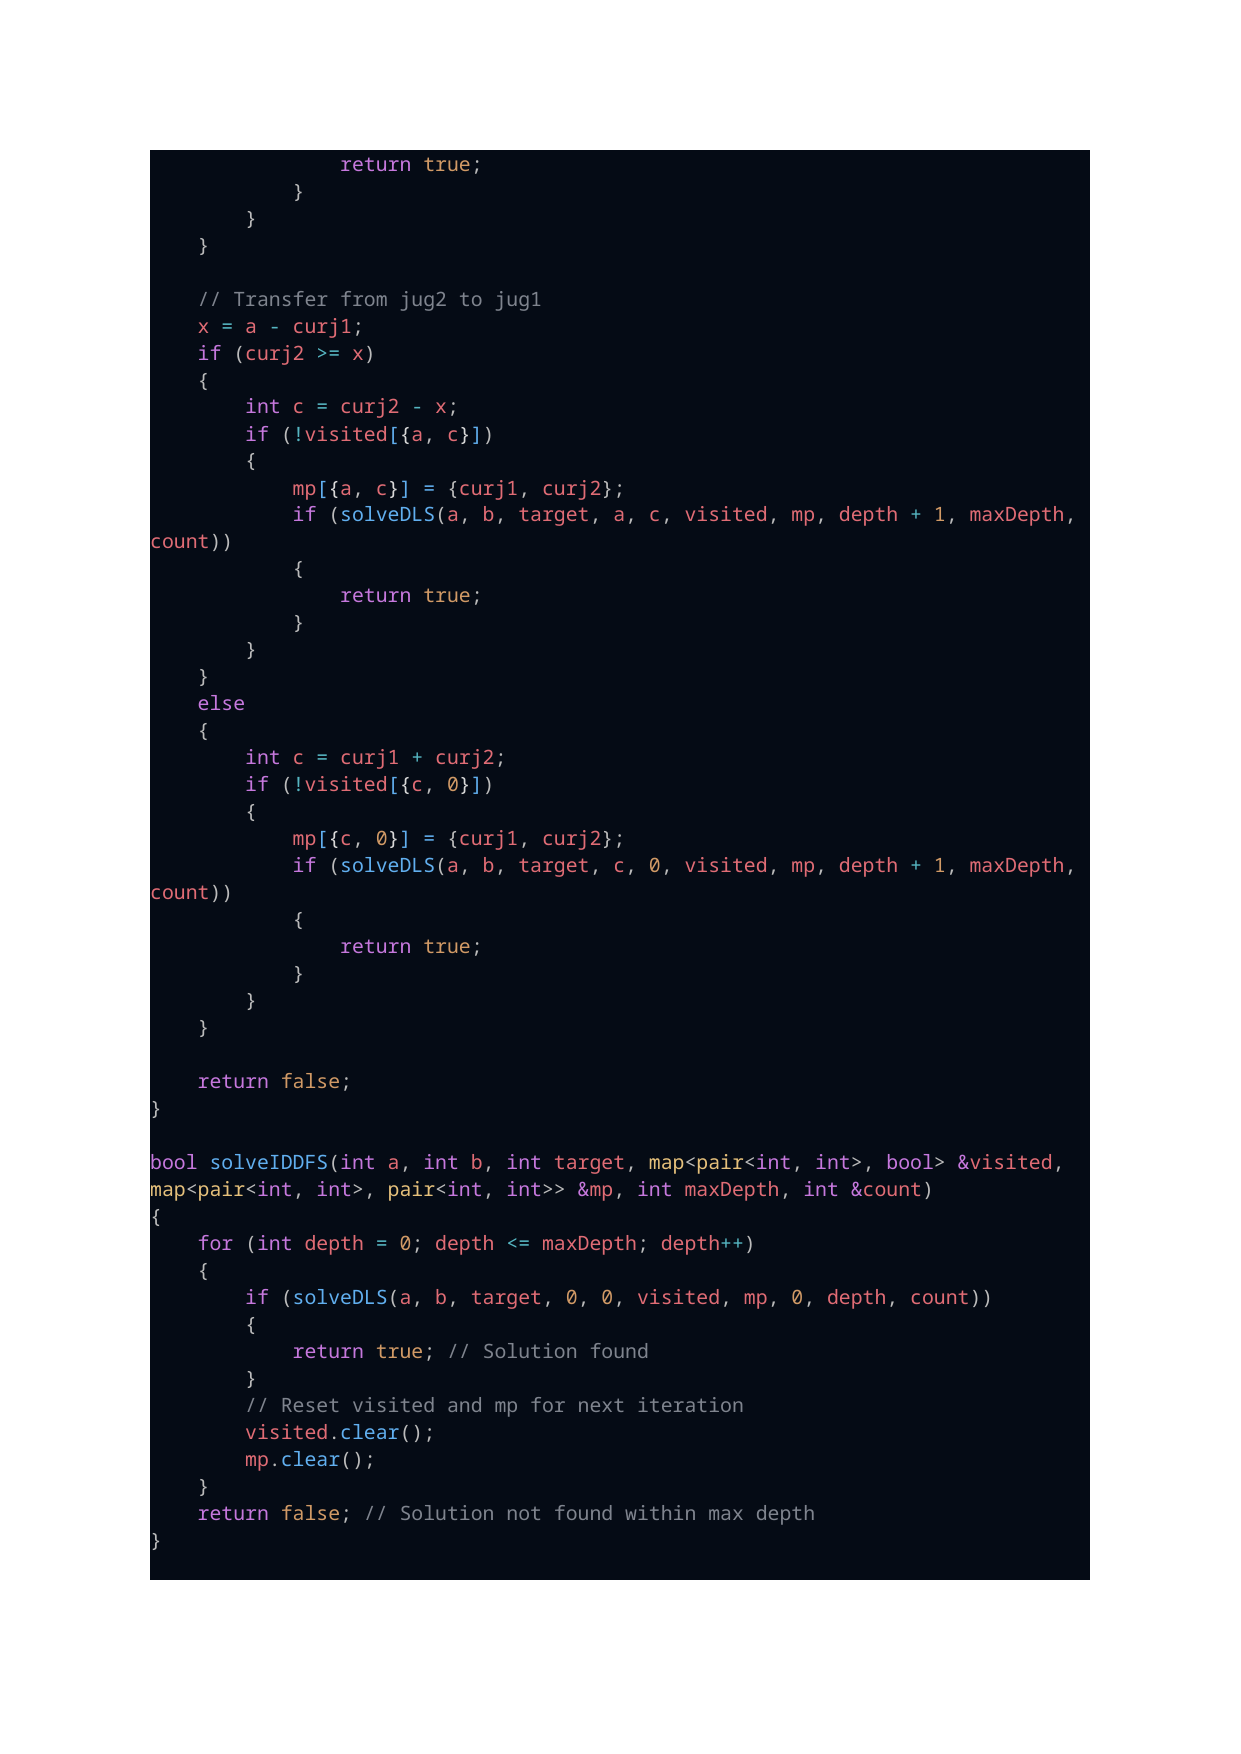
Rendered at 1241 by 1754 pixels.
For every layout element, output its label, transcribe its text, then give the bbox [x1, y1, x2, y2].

text int c = curj1 + curj2; [150, 743, 1090, 771]
text } [150, 1526, 1090, 1553]
text if (curj2 >= x) [150, 339, 1090, 366]
text for (int depth = 0; depth <= maxDepth; depth++) [150, 1229, 1090, 1256]
text { [150, 717, 1090, 743]
text } [150, 1013, 1090, 1040]
text return true; [150, 582, 1090, 609]
text } [150, 204, 1090, 231]
text if (solveDLS(a, b, target, 0, 0, visited, mp, 0, depth, count)) [150, 1283, 1090, 1310]
text { [150, 1256, 1090, 1283]
text } [150, 1094, 1090, 1121]
text else [150, 689, 1090, 717]
text // Transfer from jug2 to jug1 [150, 285, 1090, 312]
text { [150, 447, 1090, 474]
text bool solveIDDFS(int a, int b, int target, map<pair<int, int>, bool> &visited, map<pair<int, int>, pair<int, int>> &mp, int maxDepth, int &count) [150, 1148, 1090, 1202]
text x = a - curj1; [150, 312, 1090, 339]
text if (solveDLS(a, b, target, a, c, visited, mp, depth + 1, maxDepth, count)) [150, 501, 1090, 555]
text { [150, 1202, 1090, 1229]
text mp[{a, c}] = {curj1, curj2}; [150, 474, 1090, 501]
text } [150, 609, 1090, 636]
text return true; [150, 932, 1090, 959]
text { [150, 366, 1090, 393]
text if (!visited[{a, c}]) [150, 420, 1090, 447]
text return true; // Solution found [150, 1337, 1090, 1364]
text visited.clear(); [150, 1418, 1090, 1445]
text } [150, 1472, 1090, 1499]
text mp.clear(); [150, 1445, 1090, 1472]
text mp[{c, 0}] = {curj1, curj2}; [150, 824, 1090, 851]
text } [150, 636, 1090, 663]
text if (solveDLS(a, b, target, c, 0, visited, mp, depth + 1, maxDepth, count)) [150, 851, 1090, 905]
text // Reset visited and mp for next iteration [150, 1391, 1090, 1418]
text } [150, 1364, 1090, 1391]
text return false; // Solution not found within max depth [150, 1499, 1090, 1526]
text } [150, 231, 1090, 258]
text } [150, 663, 1090, 689]
text } [150, 177, 1090, 204]
text { [150, 555, 1090, 582]
text if (!visited[{c, 0}]) [150, 771, 1090, 797]
text { [150, 1310, 1090, 1337]
text return true; [150, 150, 1090, 177]
text } [150, 986, 1090, 1013]
text return false; [150, 1067, 1090, 1094]
text } [150, 959, 1090, 986]
text { [150, 905, 1090, 932]
text int c = curj2 - x; [150, 393, 1090, 420]
text { [150, 797, 1090, 824]
